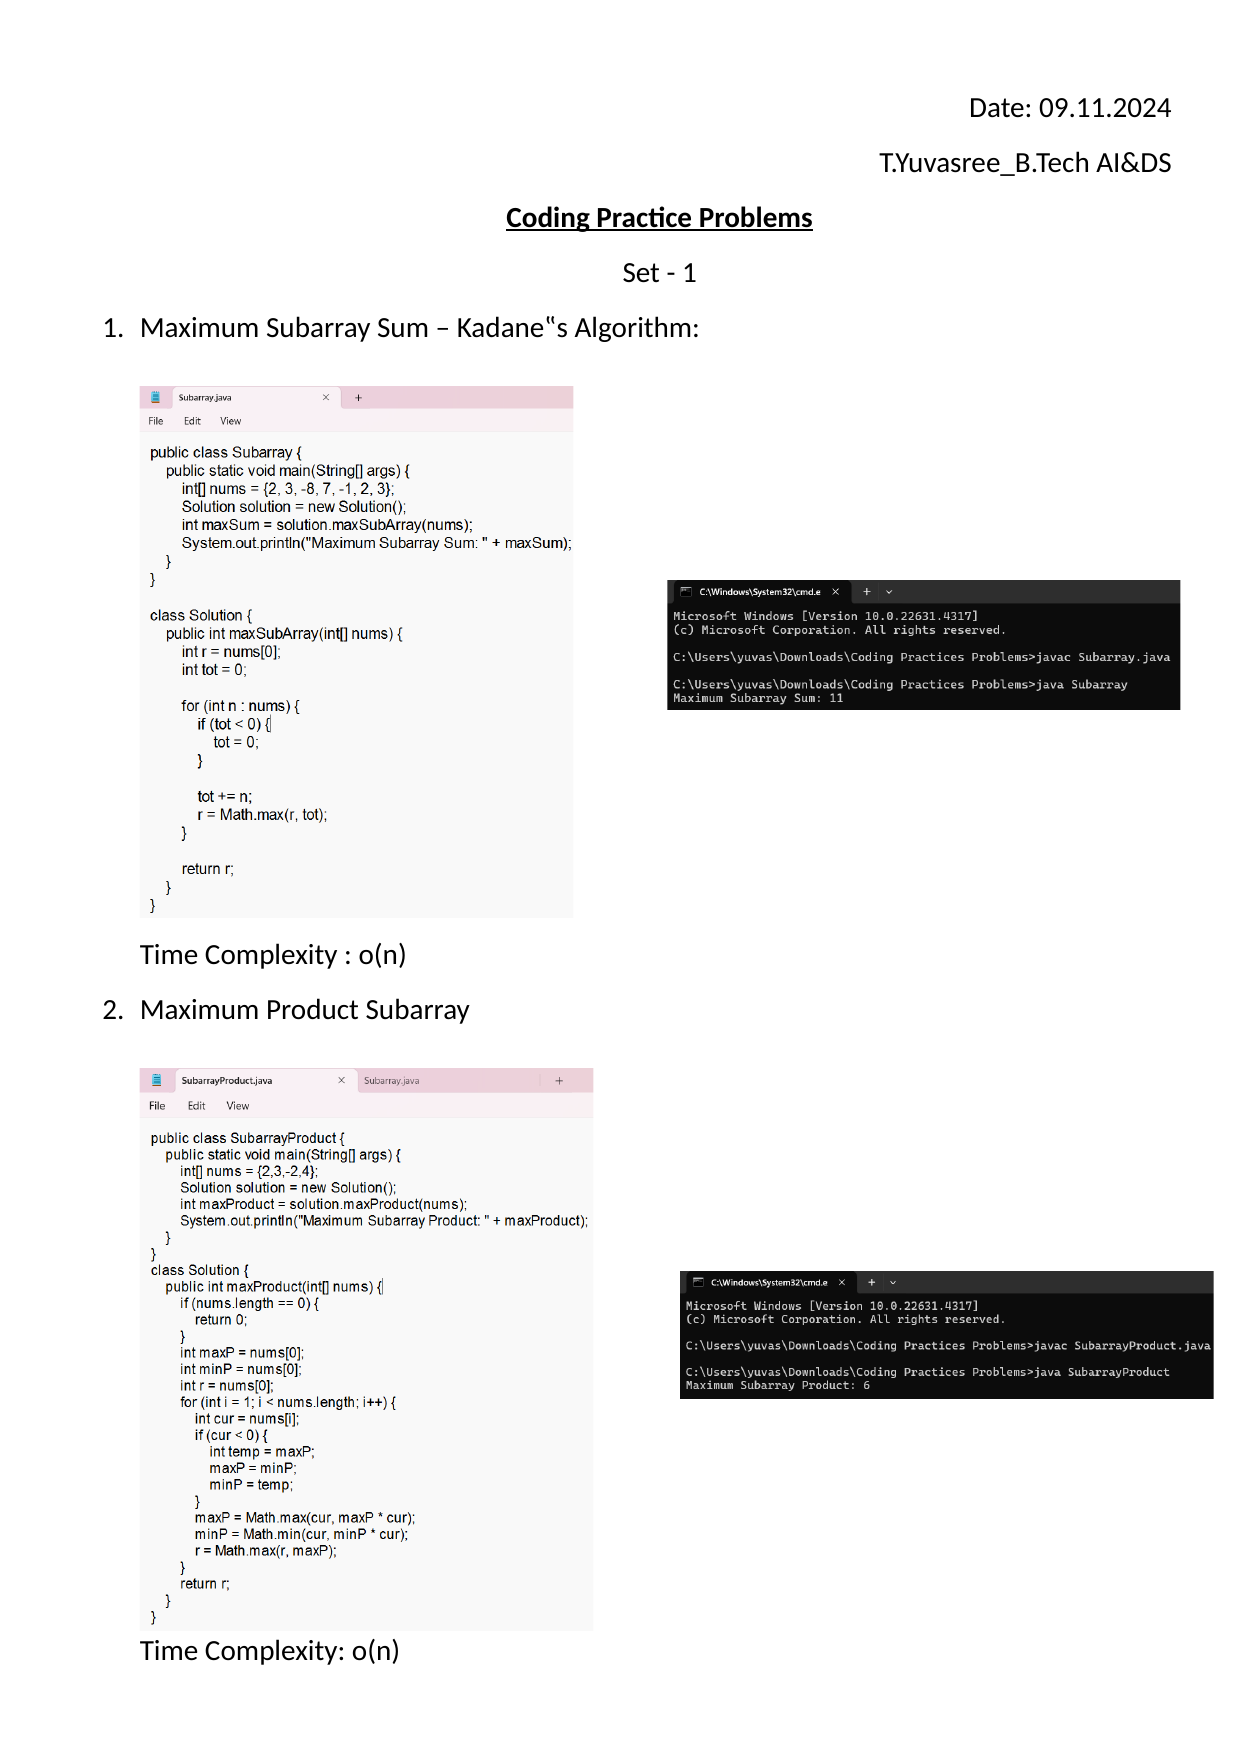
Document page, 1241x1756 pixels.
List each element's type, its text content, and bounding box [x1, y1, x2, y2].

text Coding Practice Problems [64, 199, 1240, 234]
picture [680, 1271, 1214, 1399]
text Set - 1 [64, 254, 1240, 289]
picture [139, 1068, 594, 1631]
list Maximum Subarray Sum – Kadane‟s Algorithm: [102, 309, 1240, 345]
list Maximum Product Subarray [102, 991, 1240, 1027]
list Time Complexity: o(n) [139, 1632, 1240, 1668]
text T.Yuvasree_B.Tech AI&DS [64, 144, 1172, 179]
text Date: 09.11.2024 [64, 89, 1172, 124]
text Time Complexity : o(n) [64, 936, 1240, 972]
picture [139, 386, 574, 918]
picture [667, 580, 1181, 710]
